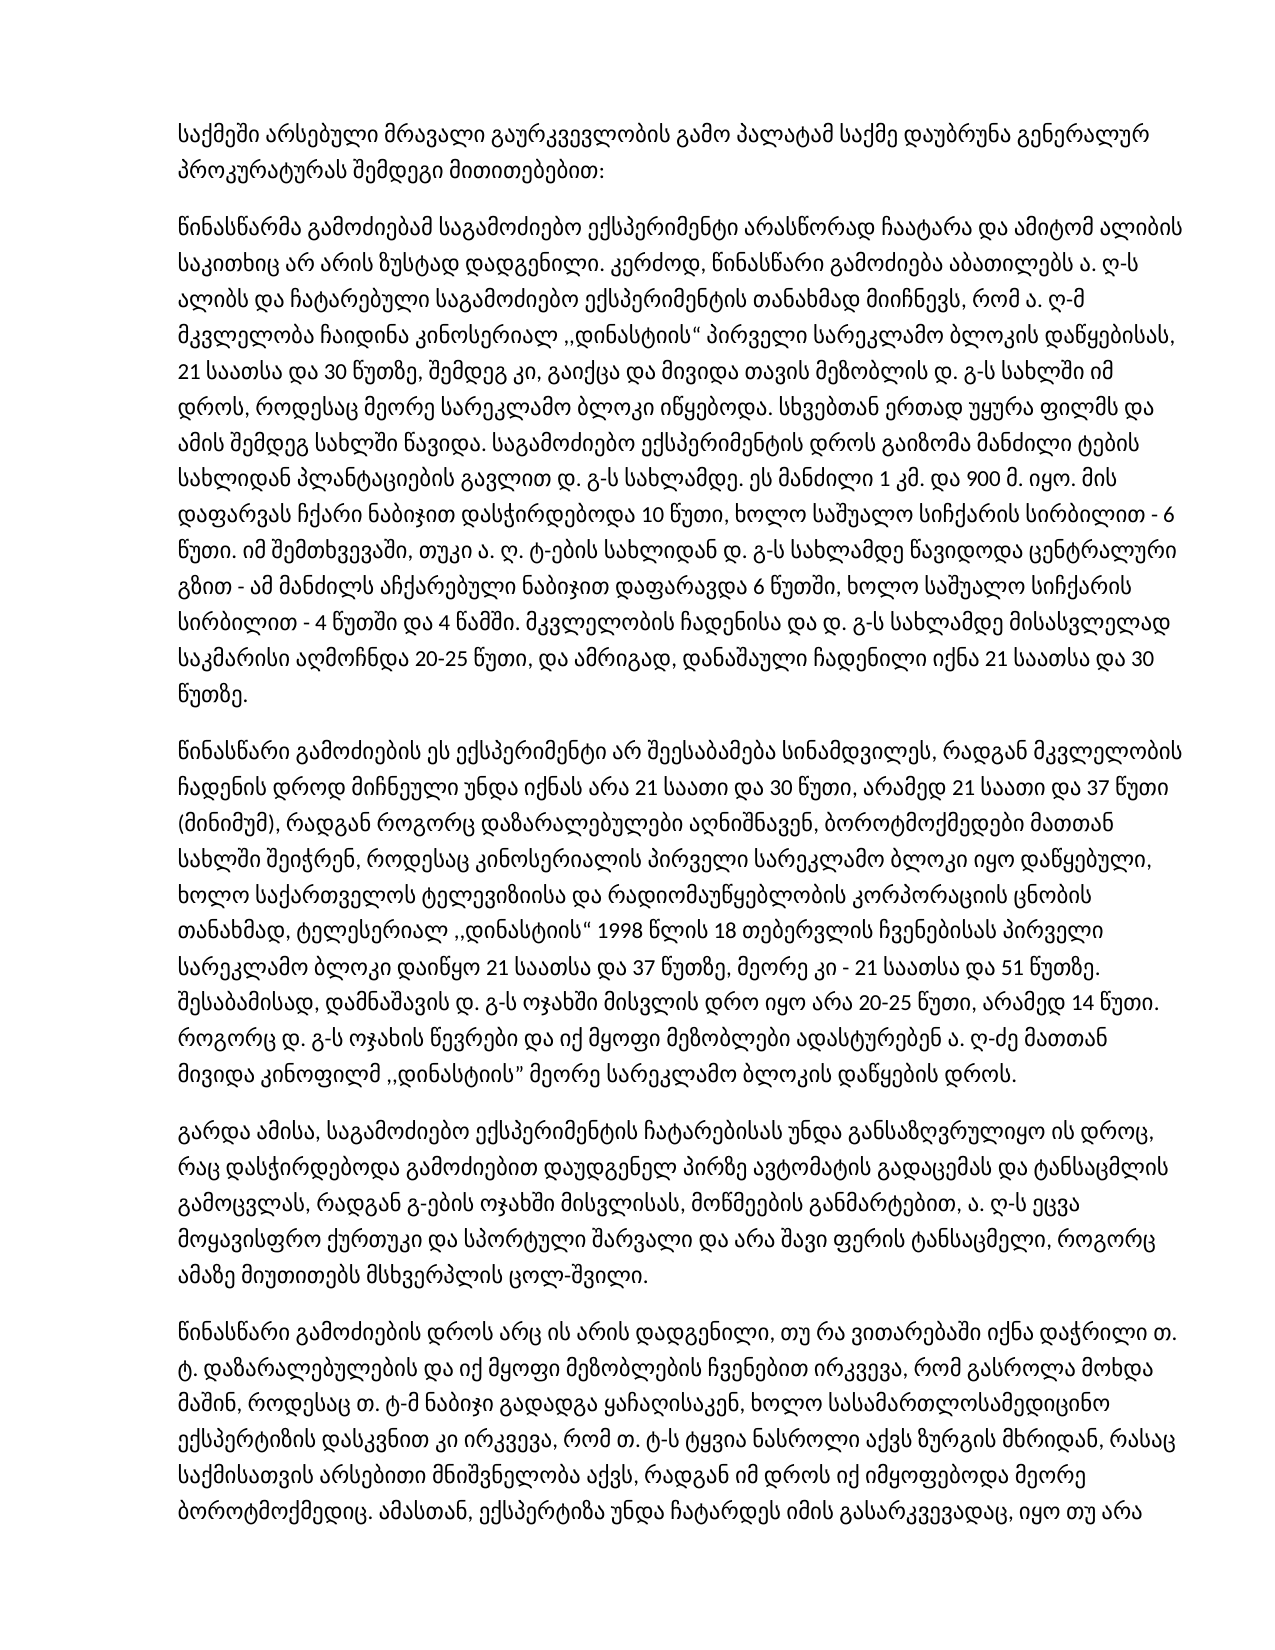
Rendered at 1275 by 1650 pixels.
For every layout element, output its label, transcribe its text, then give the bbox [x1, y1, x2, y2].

text საქმეში არსებული მრავალი გაურკვევლობის გამო პალატამ საქმე დაუბრუნა გენერალურ პროკურატურას შემდეგი მითითებებით: [177, 118, 1186, 185]
text წინასწარი გამოძიების ეს ექსპერიმენტი არ შეესაბამება სინამდვილეს, რადგან მკვლელობის ჩადენის დროდ მიჩნეული უნდა იქნას არა 21 საათი და 30 წუთი, არამედ 21 საათი და 37 წუთი (მინიმუმ), რადგან როგორც დაზარალებულები აღნიშნავენ, ბოროტმოქმედები მათთან სახლში შეიჭრენ, როდესაც კინოსერიალის პირველი სარეკლამო ბლოკი იყო დაწყებული, ხოლო საქართველოს ტელევიზიისა და რადიომაუწყებლობის კორპორაციის ცნობის თანახმად, ტელესერიალ ,,დინასტიის“ 1998 წლის 18 თებერვლის ჩვენებისას პირველი სარეკლამო ბლოკი დაიწყო 21 საათსა და 37 წუთზე, მეორე კი - 21 საათსა და 51 წუთზე. შესაბამისად, დამნაშავის დ. გ-ს ოჯახში მისვლის დრო იყო არა 20-25 წუთი, არამედ 14 წუთი. როგორც დ. გ-ს ოჯახის წევრები და იქ მყოფი მეზობლები ადასტურებენ ა. ღ-ძე მათთან მივიდა კინოფილმ ,,დინასტიის” მეორე სარეკლამო ბლოკის დაწყების დროს. [177, 735, 1186, 1089]
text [177, 1316, 1186, 1526]
text გარდა ამისა, საგამოძიებო ექსპერიმენტის ჩატარებისას უნდა განსაზღვრულიყო ის დროც, რაც დასჭირდებოდა გამოძიებით დაუდგენელ პირზე ავტომატის გადაცემას და ტანსაცმლის გამოცვლას, რადგან გ-ების ოჯახში მისვლისას, მოწმეების განმარტებით, ა. ღ-ს ეცვა მოყავისფრო ქურთუკი და სპორტული შარვალი და არა შავი ფერის ტანსაცმელი, როგორც ამაზე მიუთითებს მსხვერპლის ცოლ-შვილი. [177, 1115, 1186, 1290]
text წინასწარმა გამოძიებამ საგამოძიებო ექსპერიმენტი არასწორად ჩაატარა და ამიტომ ალიბის საკითხიც არ არის ზუსტად დადგენილი. კერძოდ, წინასწარი გამოძიება აბათილებს ა. ღ-ს ალიბს და ჩატარებული საგამოძიებო ექსპერიმენტის თანახმად მიიჩნევს, რომ ა. ღ-მ მკვლელობა ჩაიდინა კინოსერიალ ,,დინასტიის“ პირველი სარეკლამო ბლოკის დაწყებისას, 21 საათსა და 30 წუთზე, შემდეგ კი, გაიქცა და მივიდა თავის მეზობლის დ. გ-ს სახლში იმ დროს, როდესაც მეორე სარეკლამო ბლოკი იწყებოდა. სხვებთან ერთად უყურა ფილმს და ამის შემდეგ სახლში წავიდა. საგამოძიებო ექსპერიმენტის დროს გაიზომა მანძილი ტების სახლიდან პლანტაციების გავლით დ. გ-ს სახლამდე. ეს მანძილი 1 კმ. და 900 მ. იყო. მის დაფარვას ჩქარი ნაბიჯით დასჭირდებოდა 10 წუთი, ხოლო საშუალო სიჩქარის სირბილით - 6 წუთი. იმ შემთხვევაში, თუკი ა. ღ. ტ-ების სახლიდან დ. გ-ს სახლამდე წავიდოდა ცენტრალური გზით - ამ მანძილს აჩქარებული ნაბიჯით დაფარავდა 6 წუთში, ხოლო საშუალო სიჩქარის სირბილით - 4 წუთში და 4 წამში. მკვლელობის ჩადენისა და დ. გ-ს სახლამდე მისასვლელად საკმარისი აღმოჩნდა 20-25 წუთი, და ამრიგად, დანაშაული ჩადენილი იქნა 21 საათსა და 30 წუთზე. [177, 211, 1186, 709]
